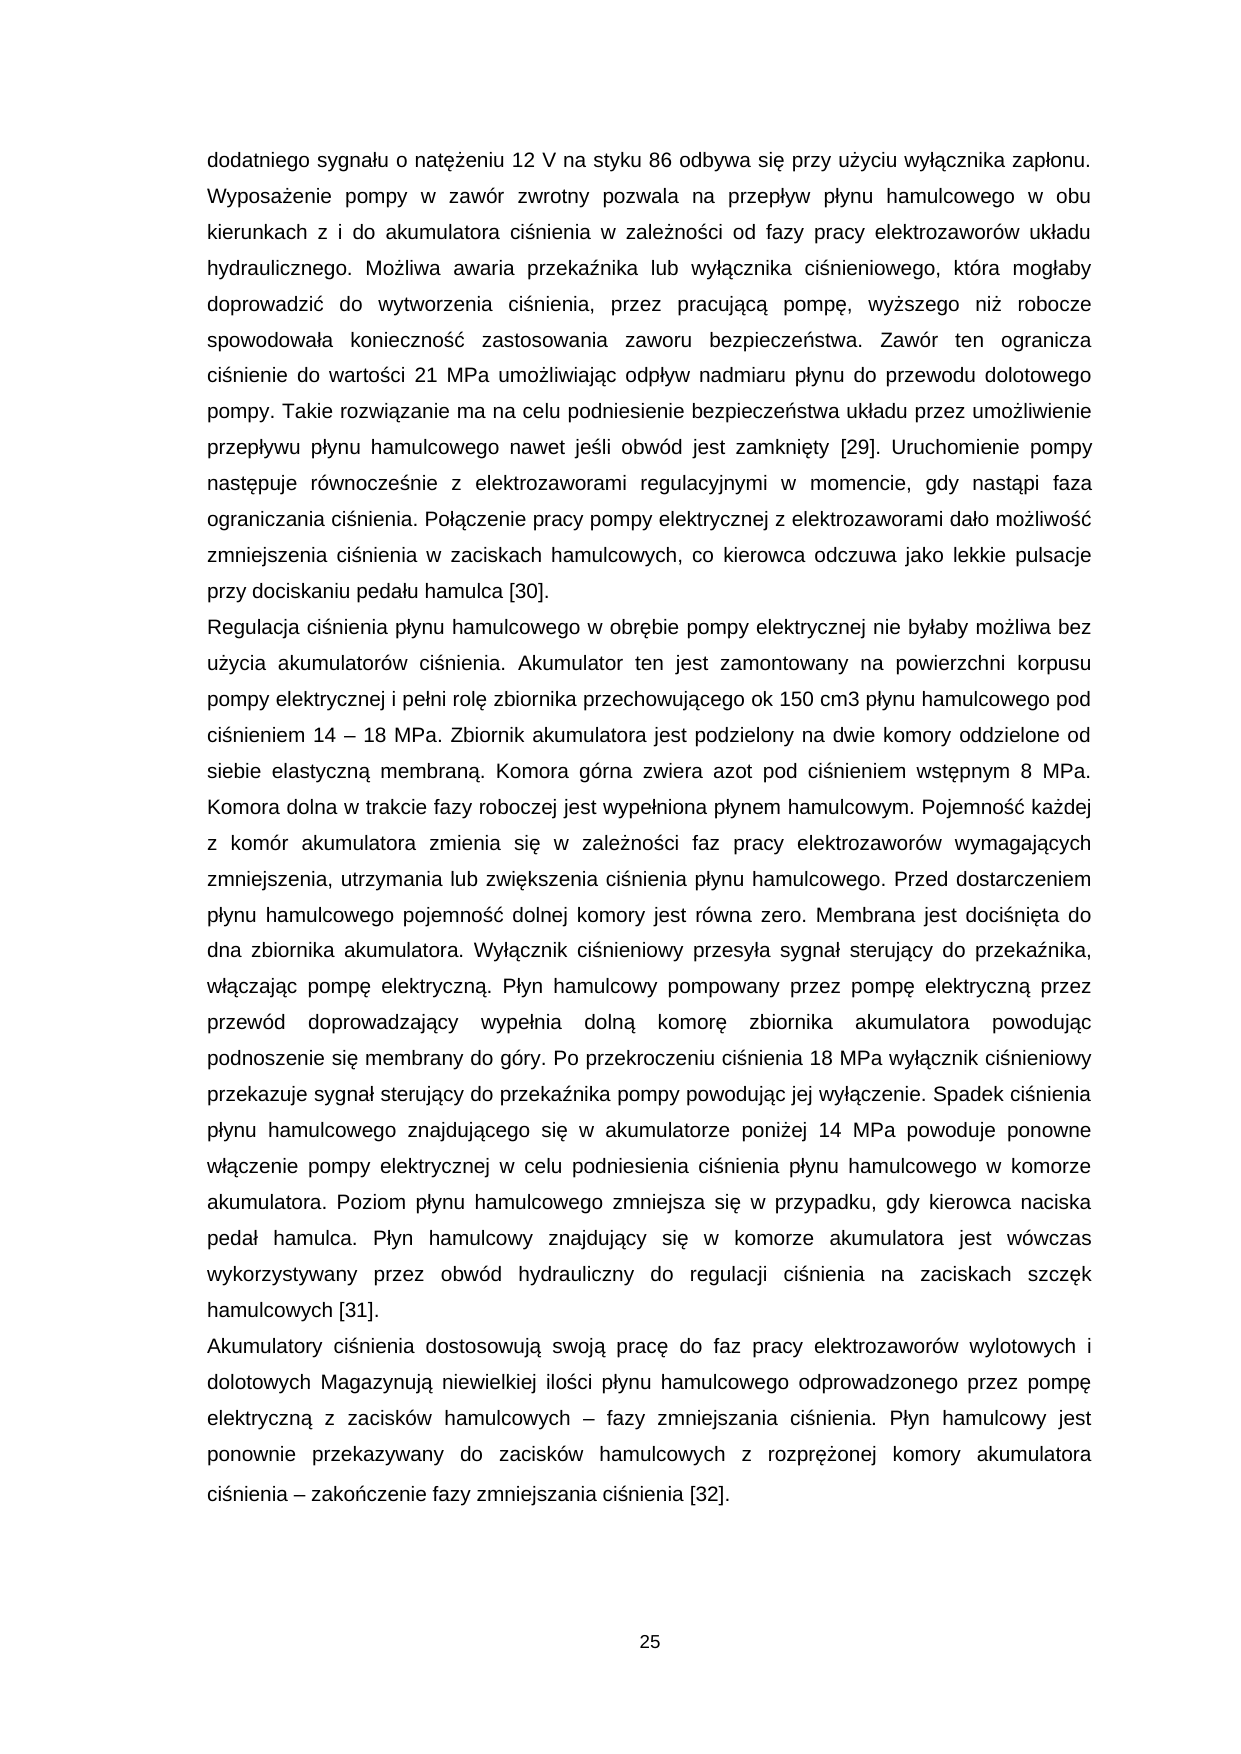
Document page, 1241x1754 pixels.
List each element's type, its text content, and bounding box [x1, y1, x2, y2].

text Akumulatory ciśnienia dostosowują swoją pracę do faz pracy elektrozaworów wylotowych i dolotowych Magazynują niewielkiej ilości płynu hamulcowego odprowadzonego przez pompę elektryczną z zacisków hamulcowych – fazy zmniejszania ciśnienia. Płyn hamulcowy jest ponownie przekazywany do zacisków hamulcowych z rozprężonej komory akumulatora ciśnienia – zakończenie fazy zmniejszania ciśnienia . [207, 1334, 1092, 1507]
text Regulacja ciśnienia płynu hamulcowego w obrębie pompy elektrycznej nie byłaby możliwa bez użycia akumulatorów ciśnienia. Akumulator ten jest zamontowany na powierzchni korpusu pompy elektrycznej i pełni rolę zbiornika przechowującego ok 150 cm3 płynu hamulcowego pod ciśnieniem 14 – 18 MPa. Zbiornik akumulatora jest podzielony na dwie komory oddzielone od siebie elastyczną membraną. Komora górna zwiera azot pod ciśnieniem wstępnym 8 MPa. Komora dolna w trakcie fazy roboczej jest wypełniona płynem hamulcowym. Pojemność każdej z komór akumulatora zmienia się w zależności faz pracy elektrozaworów wymagających zmniejszenia, utrzymania lub zwiększenia ciśnienia płynu hamulcowego. Przed dostarczeniem płynu hamulcowego pojemność dolnej komory jest równa zero. Membrana jest dociśnięta do dna zbiornika akumulatora. Wyłącznik ciśnieniowy przesyła sygnał sterujący do przekaźnika, włączając pompę elektryczną. Płyn hamulcowy pompowany przez pompę elektryczną przez przewód doprowadzający wypełnia dolną komorę zbiornika akumulatora powodując podnoszenie się membrany do góry. Po przekroczeniu ciśnienia 18 MPa wyłącznik ciśnieniowy przekazuje sygnał sterujący do przekaźnika pompy powodując jej wyłączenie. Spadek ciśnienia płynu hamulcowego znajdującego się w akumulatorze poniżej 14 MPa powoduje ponowne włączenie pompy elektrycznej w celu podniesienia ciśnienia płynu hamulcowego w komorze akumulatora. Poziom płynu hamulcowego zmniejsza się w przypadku, gdy kierowca naciska pedał hamulca. Płyn hamulcowy znajdujący się w komorze akumulatora jest wówczas wykorzystywany przez obwód hydrauliczny do regulacji ciśnienia na zaciskach szczęk hamulcowych . [207, 615, 1092, 1322]
